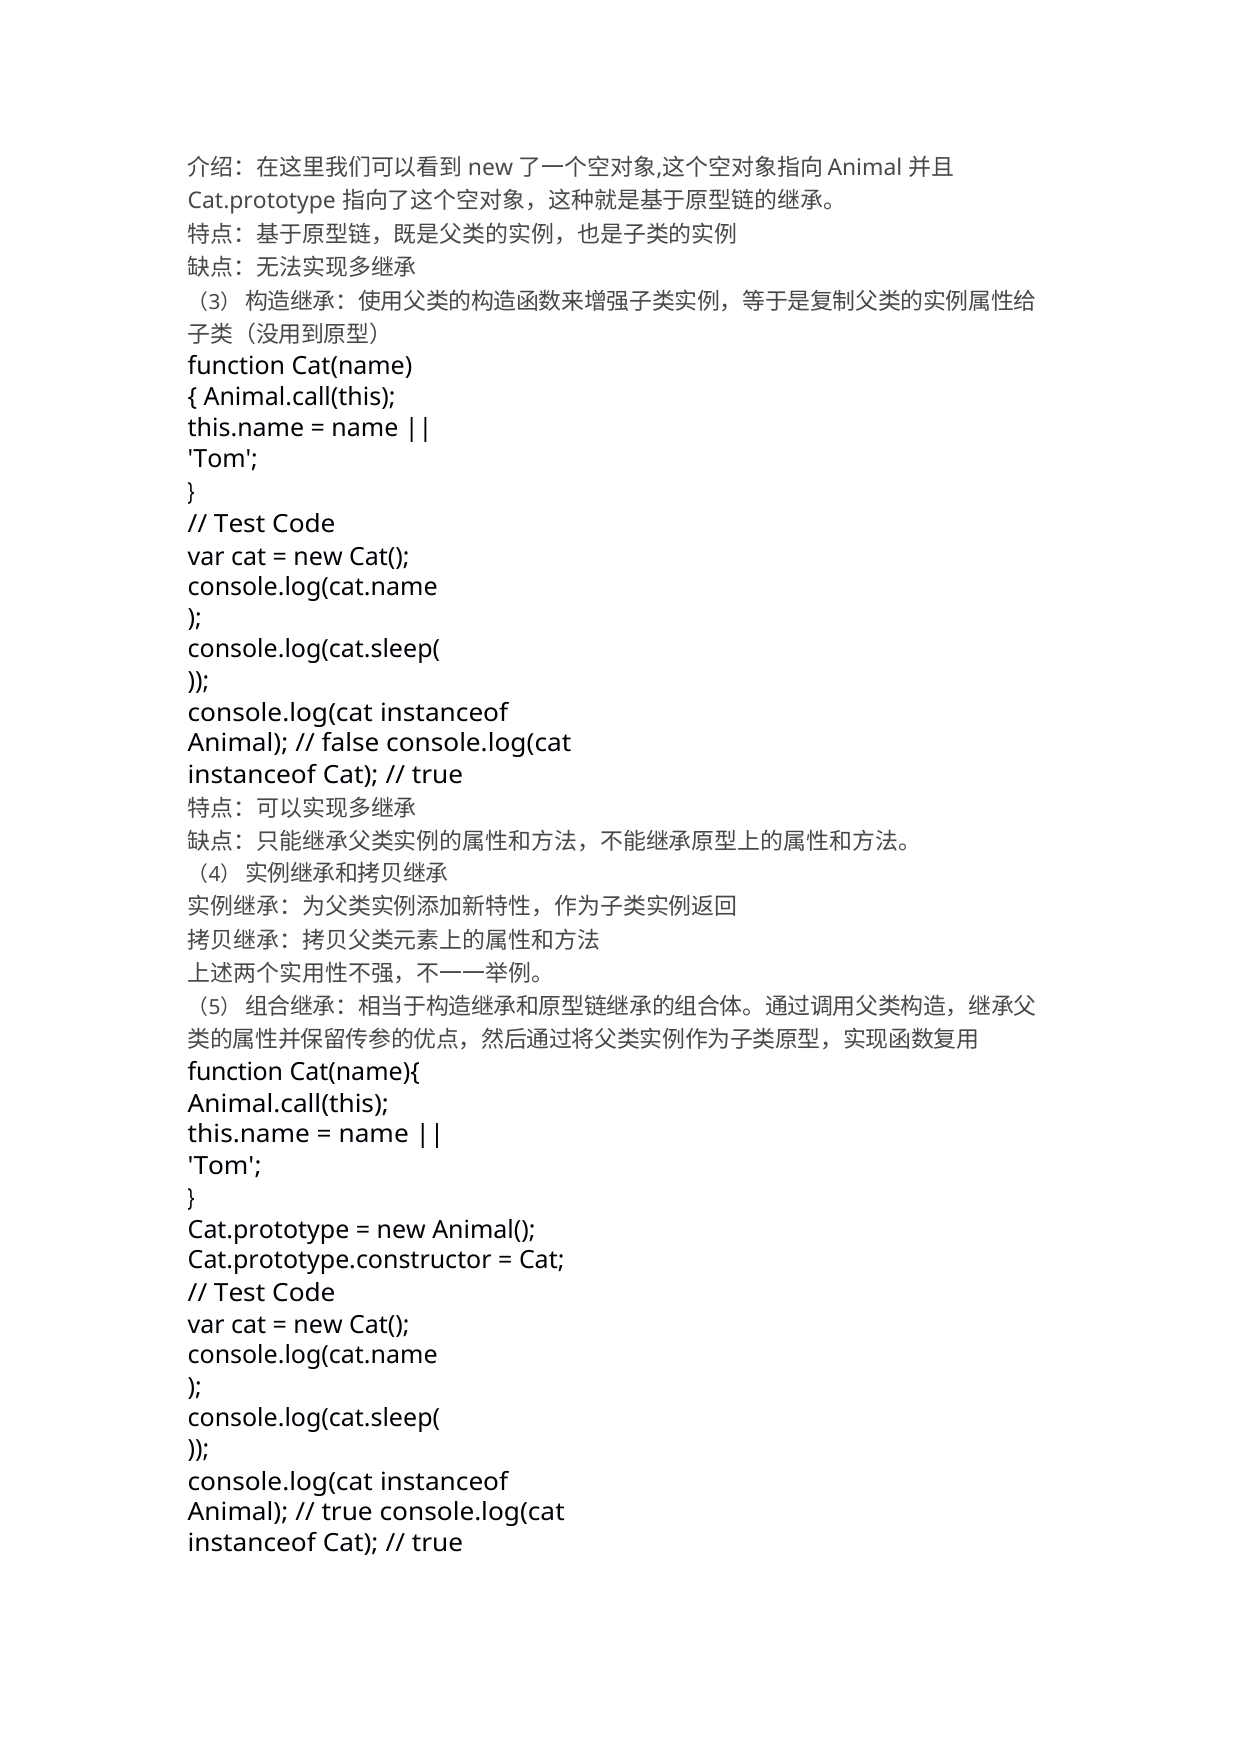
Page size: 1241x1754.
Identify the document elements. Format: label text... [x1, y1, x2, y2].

text 缺点：只能继承父类实例的属性和方法，不能继承原型上的属性和方法。 [187, 823, 1088, 856]
text } [187, 1181, 1088, 1213]
text 上述两个实用性不强，不一一举例。 [187, 955, 1088, 988]
text // Test Code [187, 1276, 1088, 1308]
list 组合继承：相当于构造继承和原型链继承的组合体。通过调用父类构造，继承父类的属性并保留传参的优点，然后通过将父类实例作为子类原型，实现函数复用function Cat(name){ [187, 989, 1047, 1087]
subtitle function Cat(name){ Animal.call(this); this.name = name || 'Tom'; [187, 349, 444, 475]
text } [187, 475, 1088, 507]
text Cat.prototype = new Animal(); Cat.prototype.constructor = Cat; [187, 1213, 669, 1276]
text 特点：可以实现多继承 [187, 791, 1088, 822]
text 介绍：在这里我们可以看到 new 了一个空对象,这个空对象指向Animal 并且Cat.prototype 指向了这个空对象，这种就是基于原型链的继承。 [187, 149, 1053, 216]
list 构造继承：使用父类的构造函数来增强子类实例，等于是复制父类的实例属性给子类（没用到原型） [187, 283, 1047, 349]
text 特点：基于原型链，既是父类的实例，也是子类的实例缺点：无法实现多继承 [187, 216, 738, 282]
list 实例继承和拷贝继承 [187, 856, 1088, 888]
text console.log(cat instanceof Animal); // true console.log(cat instanceof Cat); // true [187, 1465, 594, 1559]
text var cat = new Cat(); console.log(cat.name); console.log(cat.sleep()); [187, 540, 444, 697]
text console.log(cat instanceof Animal); // false console.log(cat instanceof Cat); // true [187, 697, 601, 791]
text 实例继承：为父类实例添加新特性，作为子类实例返回拷贝继承：拷贝父类元素上的属性和方法 [187, 888, 738, 955]
text var cat = new Cat(); console.log(cat.name); console.log(cat.sleep()); [187, 1308, 444, 1465]
subtitle Animal.call(this); this.name = name || 'Tom'; [187, 1087, 451, 1181]
text // Test Code [187, 507, 1088, 539]
